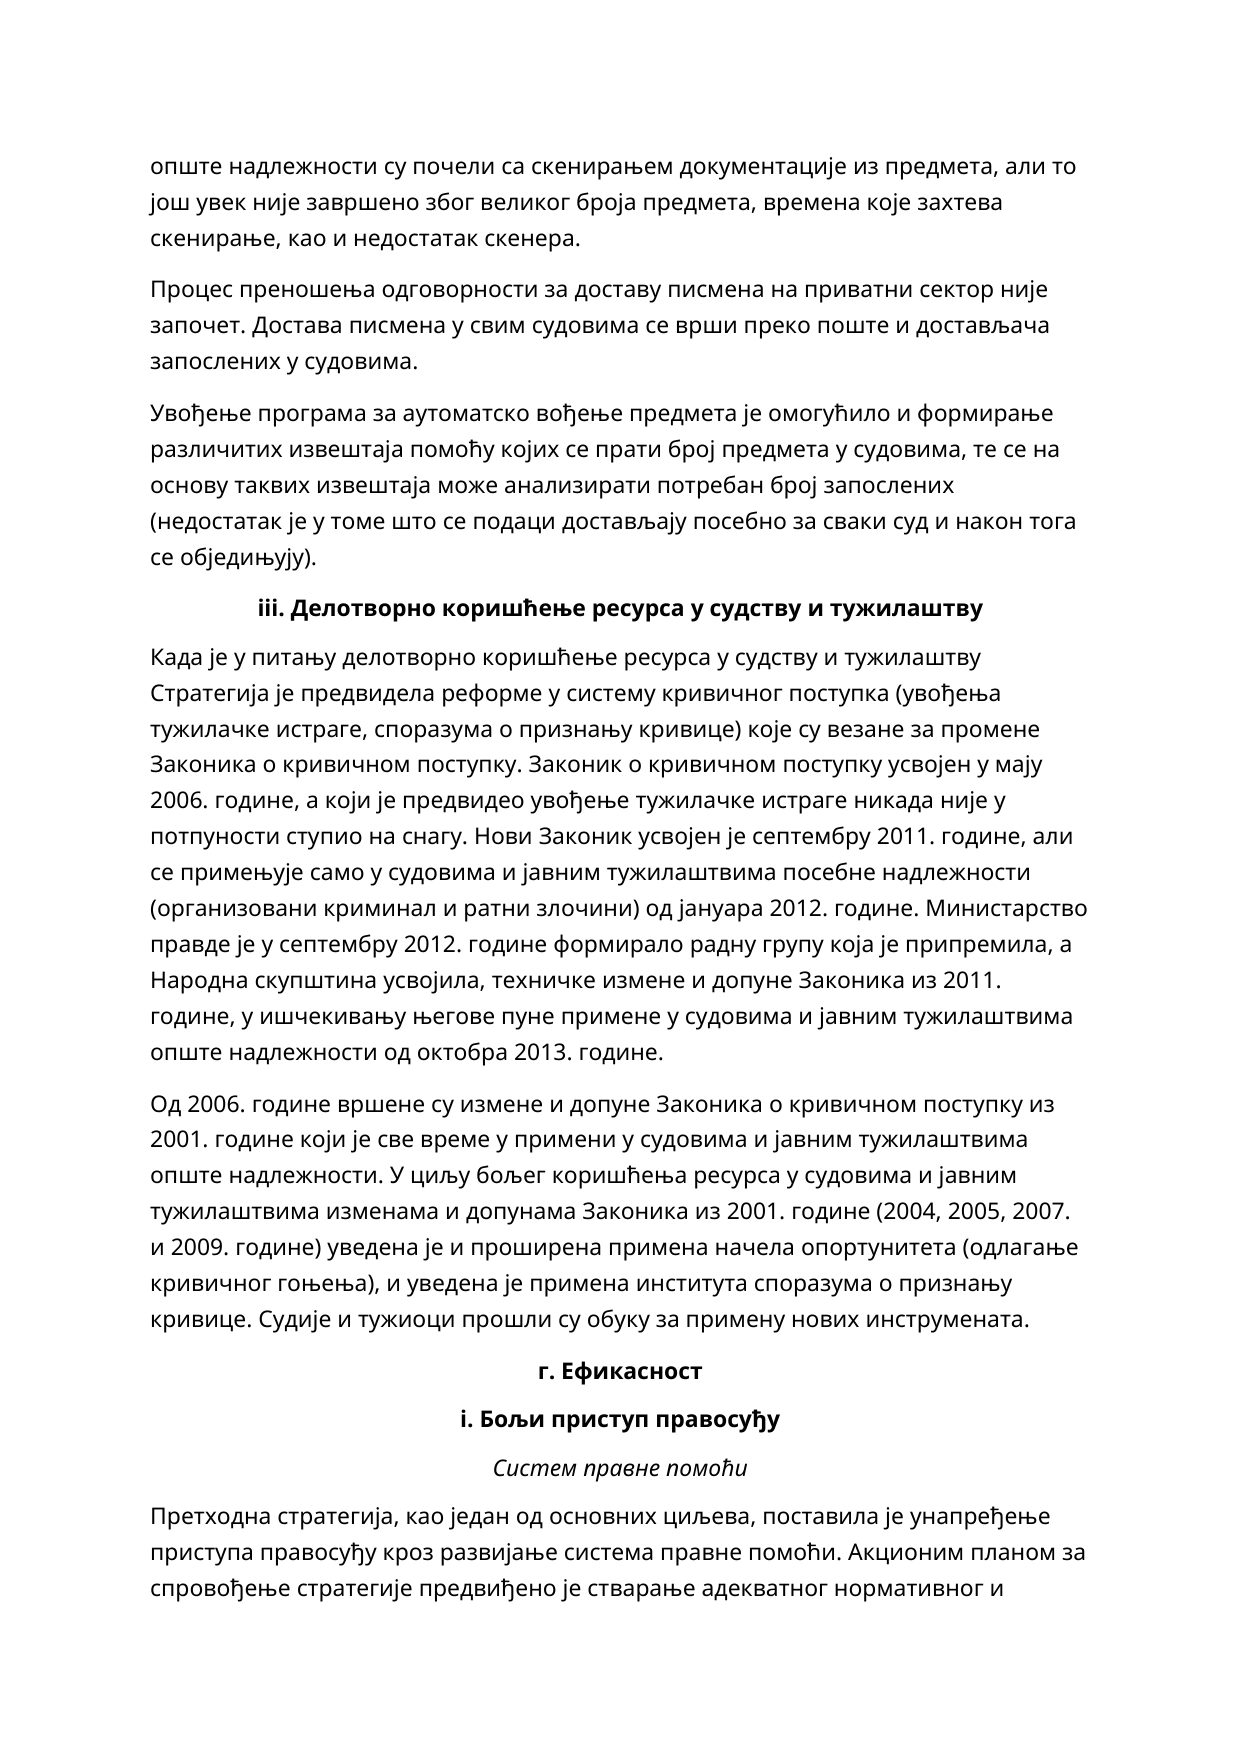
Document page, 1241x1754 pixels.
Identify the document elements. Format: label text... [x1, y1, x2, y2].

text Процес преношења одговорности за доставу писмена на приватни сектор није започет. Достава писмена у свим судовима се врши преко поште и достављача запослених у судовима. [150, 273, 1090, 377]
text iii. Делотворно коришћење ресурса у судству и тужилаштву [150, 592, 1090, 623]
text Увођење програма за аутоматско вођење предмета је омогућило и формирање различитих извештаја помоћу којих се прати број предмета у судовима, те се на основу таквих извештаја може анализирати потребан број запослених (недостатак је у томе што се подаци достављају посебно за сваки суд и након тога се обједињују). [150, 397, 1090, 572]
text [150, 1500, 1090, 1603]
text Када је у питању делотворно коришћење ресурса у судству и тужилаштву Стратегија је предвидела реформе у систему кривичног поступка (увођења тужилачке истраге, споразума о признању кривице) које су везане за промене Законика о кривичном поступку. Законик о кривичном поступку усвојен у мају 2006. године, а који је предвидео увођење тужилачке истраге никада није у потпуности ступио на снагу. Нови Законик усвојен је септембру 2011. године, али се примењује само у судовима и јавним тужилаштвима посебне надлежности (организовани криминал и ратни злочини) од јануара 2012. године. Министарство правде је у септембру 2012. године формирало радну групу која је припремила, а Народна скупштина усвојила, техничке измене и допуне Законика из 2011. године, у ишчекивању његове пуне примене у судовима и јавним тужилаштвима опште надлежности од октобра 2013. године. [150, 641, 1090, 1067]
text Од 2006. године вршене су измене и допуне Законика о кривичном поступку из 2001. године који је све време у примени у судовима и јавним тужилаштвима опште надлежности. У циљу бољег коришћења ресурса у судовима и јавним тужилаштвима изменама и допунама Законика из 2001. године (2004, 2005, 2007. и 2009. године) уведена је и проширена примена начела опортунитета (одлагање кривичног гоњења), и уведена је примена института споразума о признању кривице. Судије и тужиоци прошли су обуку за примену нових инструмената. [150, 1087, 1090, 1334]
text Систем правне помоћи [150, 1452, 1090, 1483]
text г. Ефикасност [150, 1355, 1090, 1386]
text i. Бољи приступ правосуђу [150, 1403, 1090, 1434]
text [150, 150, 1090, 253]
